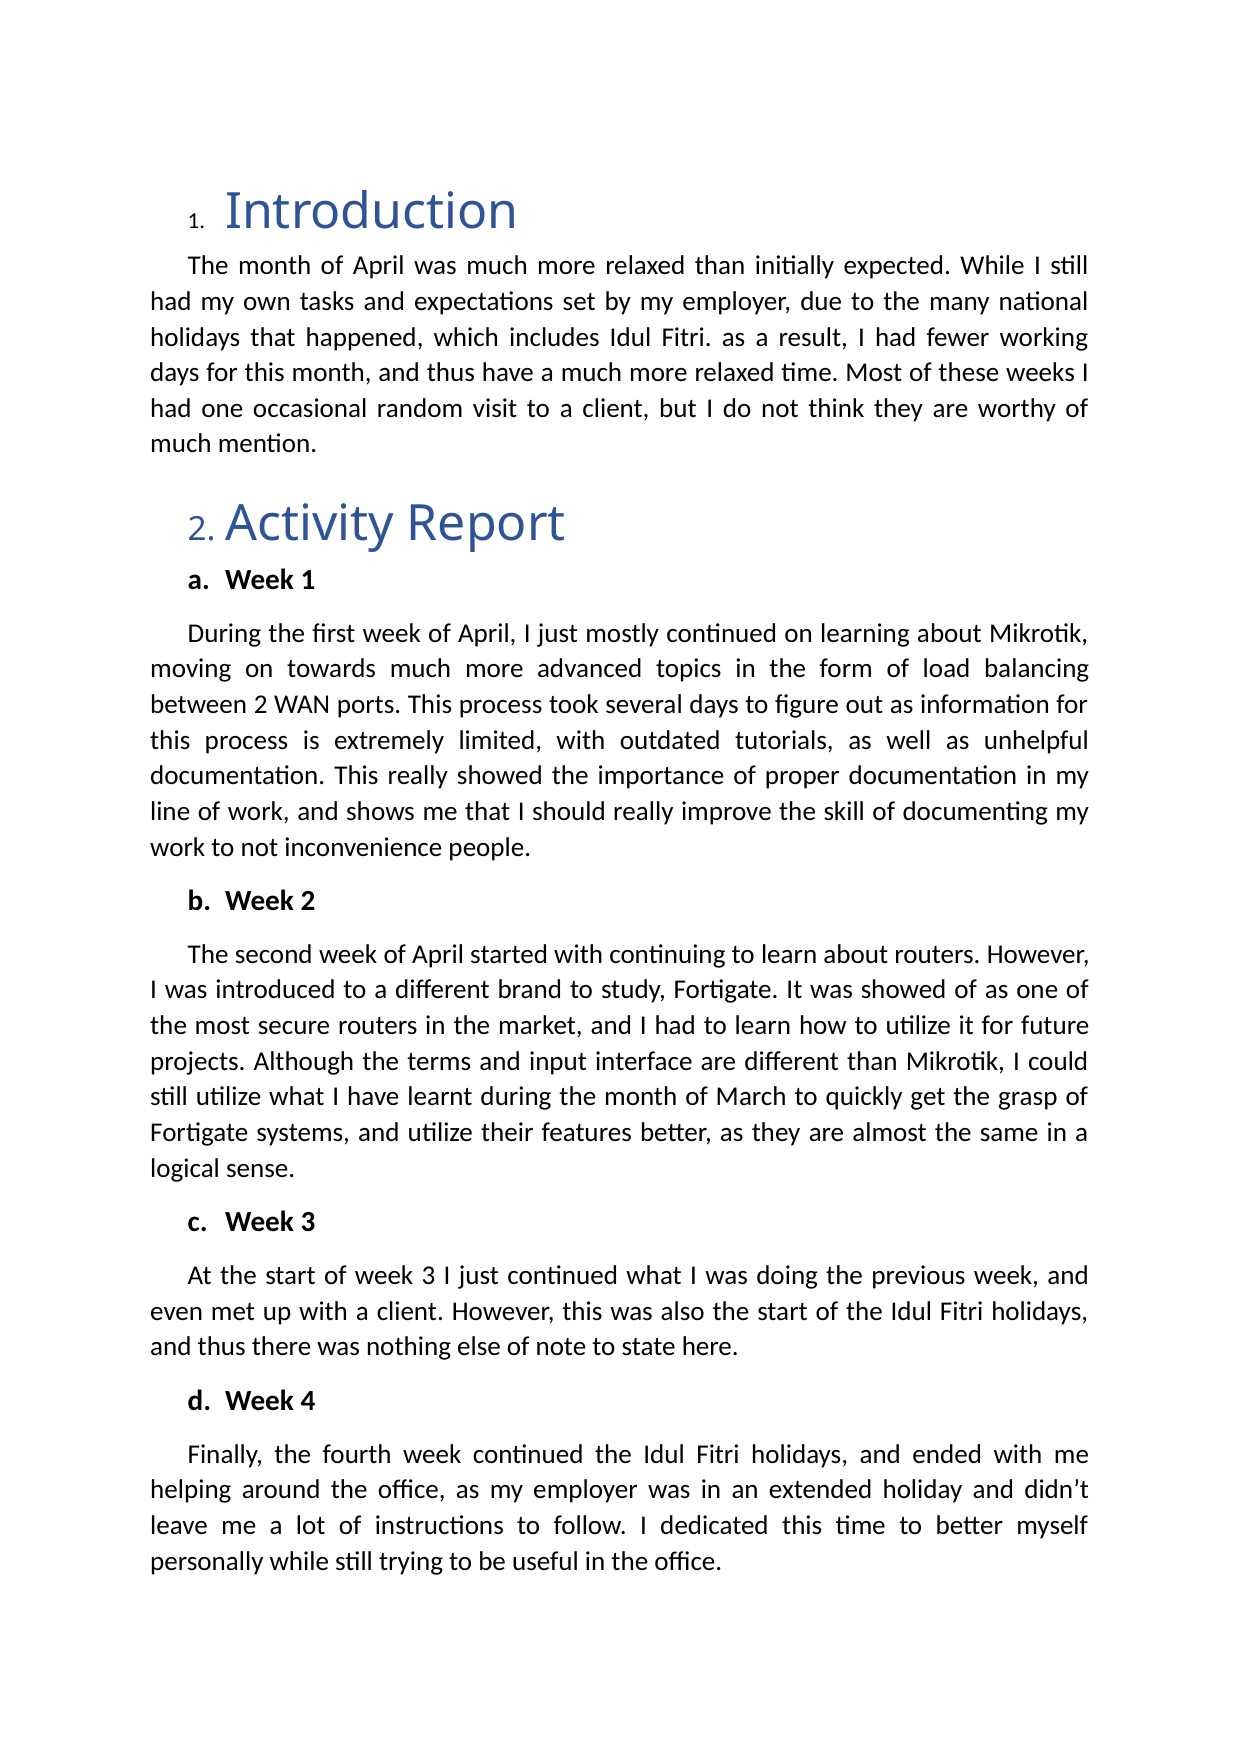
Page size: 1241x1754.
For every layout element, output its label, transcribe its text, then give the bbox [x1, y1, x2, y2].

text The month of April was much more relaxed than initially expected. While I still had my own tasks and expectations set by my employer, due to the many national holidays that happened, which includes Idul Fitri. as a result, I had fewer working days for this month, and thus have a much more relaxed time. Most of these weeks I had one occasional random visit to a client, but I do not think they are worthy of much mention. [150, 248, 1090, 460]
subtitle Activity Report [187, 487, 1090, 555]
text Finally, the fourth week continued the Idul Fitri holidays, and ended with me helping around the office, as my employer was in an extended holiday and didn’t leave me a lot of instructions to follow. I dedicated this time to better myself personally while still trying to be useful in the office. [150, 1437, 1090, 1577]
list Week 4 [187, 1382, 1090, 1417]
list Week 1 [187, 561, 1090, 596]
text At the start of week 3 I just continued what I was doing the previous week, and even met up with a client. However, this was also the start of the Idul Fitri holidays, and thus there was nothing else of note to state here. [150, 1258, 1090, 1362]
list Week 3 [187, 1203, 1090, 1239]
text During the first week of April, I just mostly continued on learning about Mikrotik, moving on towards much more advanced topics in the form of load balancing between 2 WAN ports. This process took several days to figure out as information for this process is extremely limited, with outdated tutorials, as well as unhelpful documentation. This really showed the importance of proper documentation in my line of work, and shows me that I should really improve the skill of documenting my work to not inconvenience people. [150, 616, 1090, 863]
subtitle Introduction [187, 175, 1090, 243]
text The second week of April started with continuing to learn about routers. However, I was introduced to a different brand to study, Fortigate. It was showed of as one of the most secure routers in the market, and I had to learn how to utilize it for future projects. Although the terms and input interface are different than Mikrotik, I could still utilize what I have learnt during the month of March to quickly get the grasp of Fortigate systems, and utilize their features better, as they are almost the same in a logical sense. [150, 937, 1090, 1184]
list Week 2 [187, 882, 1090, 918]
